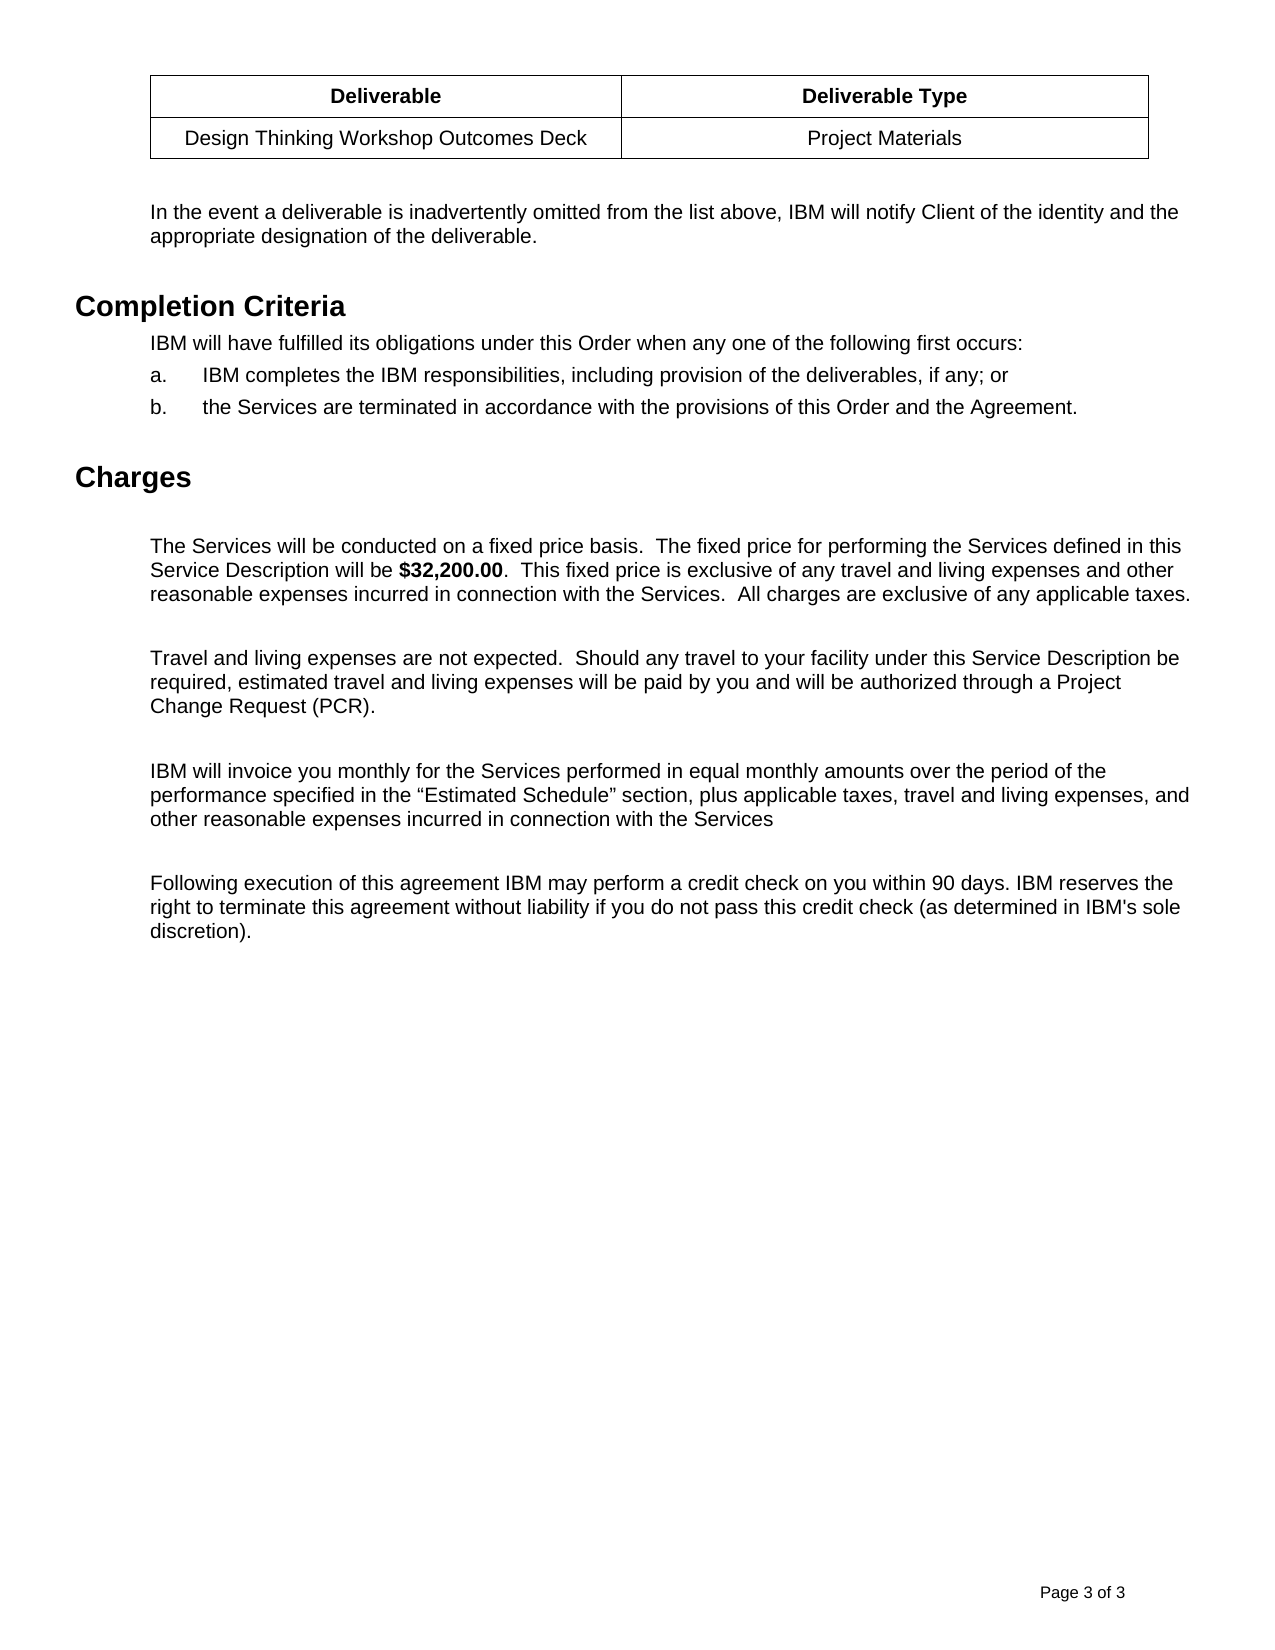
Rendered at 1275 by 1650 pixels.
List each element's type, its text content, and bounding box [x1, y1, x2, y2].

table_cell Design Thinking Workshop Outcomes Deck [151, 118, 621, 158]
text IBM will have fulfilled its obligations under this Order when any one of the following first occurs: [150, 330, 1200, 354]
text IBM will invoice you monthly for the Services performed in equal monthly amounts over the period of the performance specified in the “Estimated Schedule” section, plus applicable taxes, travel and living expenses, and other reasonable expenses incurred in connection with the Services [150, 759, 1200, 831]
text Travel and living expenses are not expected. Should any travel to your facility under this Service Description be required, estimated travel and living expenses will be paid by you and will be authorized through a Project Change Request (PCR). [150, 646, 1200, 718]
list the Services are terminated in accordance with the provisions of this Order and the Agreement. [150, 395, 1200, 419]
table_cell Project Materials [622, 118, 1148, 158]
text In the event a deliverable is inadvertently omitted from the list above, IBM will notify Client of the identity and the appropriate designation of the deliverable. [150, 200, 1200, 248]
list Completion Criteria [75, 288, 1200, 322]
table_header Deliverable [151, 76, 621, 117]
list IBM completes the IBM responsibilities, including provision of the deliverables, if any; or [150, 363, 1200, 387]
text The Services will be conducted on a fixed price basis. The fixed price for performing the Services defined in this Service Description will be $32,200.00. This fixed price is exclusive of any travel and living expenses and other reasonable expenses incurred in connection with the Services. All charges are exclusive of any applicable taxes. [150, 534, 1200, 606]
text Charges [75, 459, 1200, 493]
table_header Deliverable Type [622, 76, 1148, 117]
text Following execution of this agreement IBM may perform a credit check on you within 90 days. IBM reserves the right to terminate this agreement without liability if you do not pass this credit check (as determined in IBM's sole discretion). [150, 871, 1200, 943]
